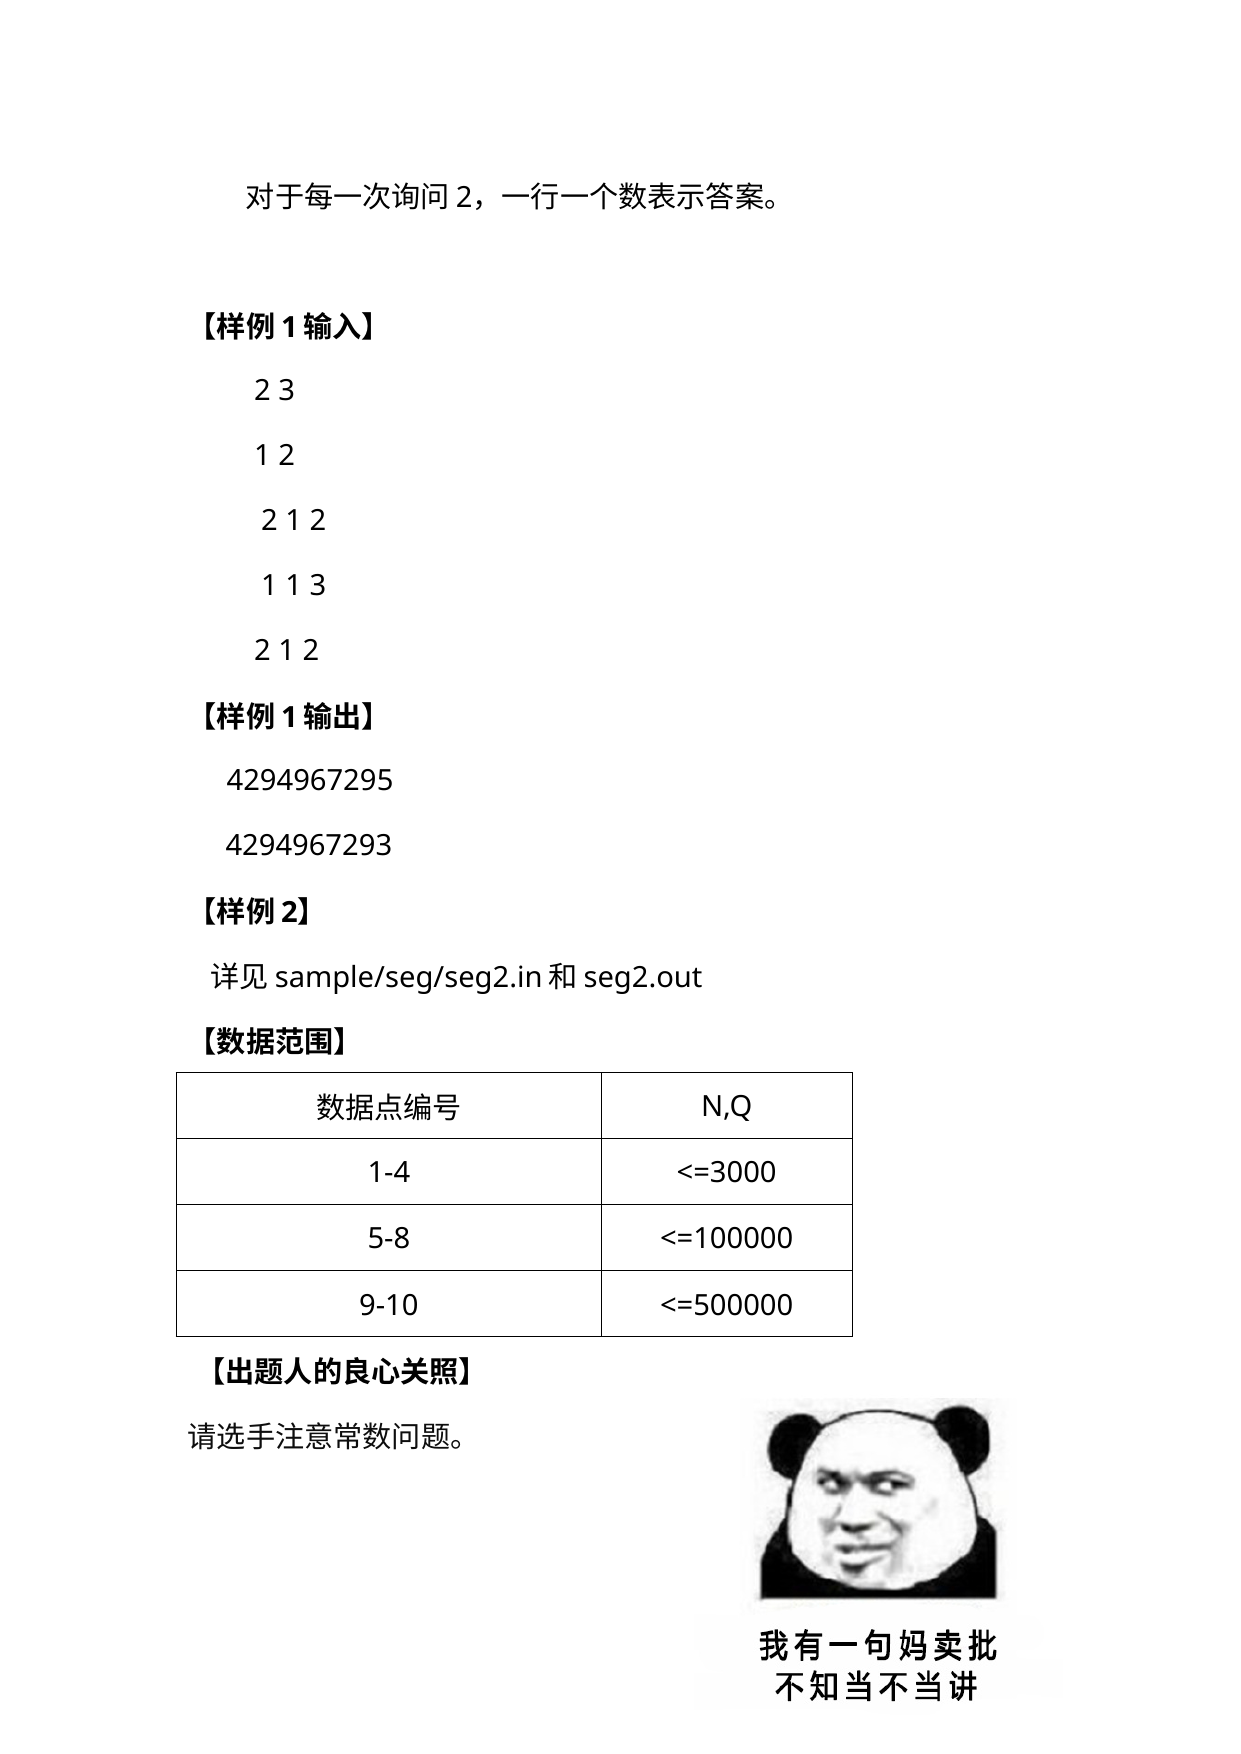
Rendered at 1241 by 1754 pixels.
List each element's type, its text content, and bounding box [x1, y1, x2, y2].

text 请选手注意常数问题。 [187, 1402, 693, 1467]
text 详见sample/seg/seg2.in和seg2.out [187, 942, 1053, 1007]
picture [693, 1365, 1063, 1733]
table_cell <=100000 [602, 1205, 852, 1270]
text 【样例2】 [187, 877, 1053, 942]
table_cell 5-8 [177, 1205, 601, 1270]
text 2 1 2 [187, 617, 1053, 682]
table_cell 9-10 [177, 1271, 601, 1336]
text 【样例1输入】 [187, 292, 1053, 357]
text 1 1 3 [187, 552, 1053, 617]
text 4294967293 [187, 812, 1053, 877]
text 4294967295 [187, 747, 1053, 812]
text 【出题人的良心关照】 [187, 1337, 1053, 1402]
text 对于每一次询问2，一行一个数表示答案。 [187, 162, 1053, 227]
table_cell <=500000 [602, 1271, 852, 1336]
text 【数据范围】 [187, 1007, 1053, 1072]
table_header 数据点编号 [177, 1073, 601, 1138]
text 1 2 [187, 422, 1053, 487]
text 2 1 2 [187, 487, 1053, 552]
text 2 3 [187, 357, 1053, 422]
table_cell 1-4 [177, 1139, 601, 1204]
text 【样例1输出】 [187, 682, 1053, 747]
table_cell <=3000 [602, 1139, 852, 1204]
table_header N,Q [602, 1073, 852, 1138]
